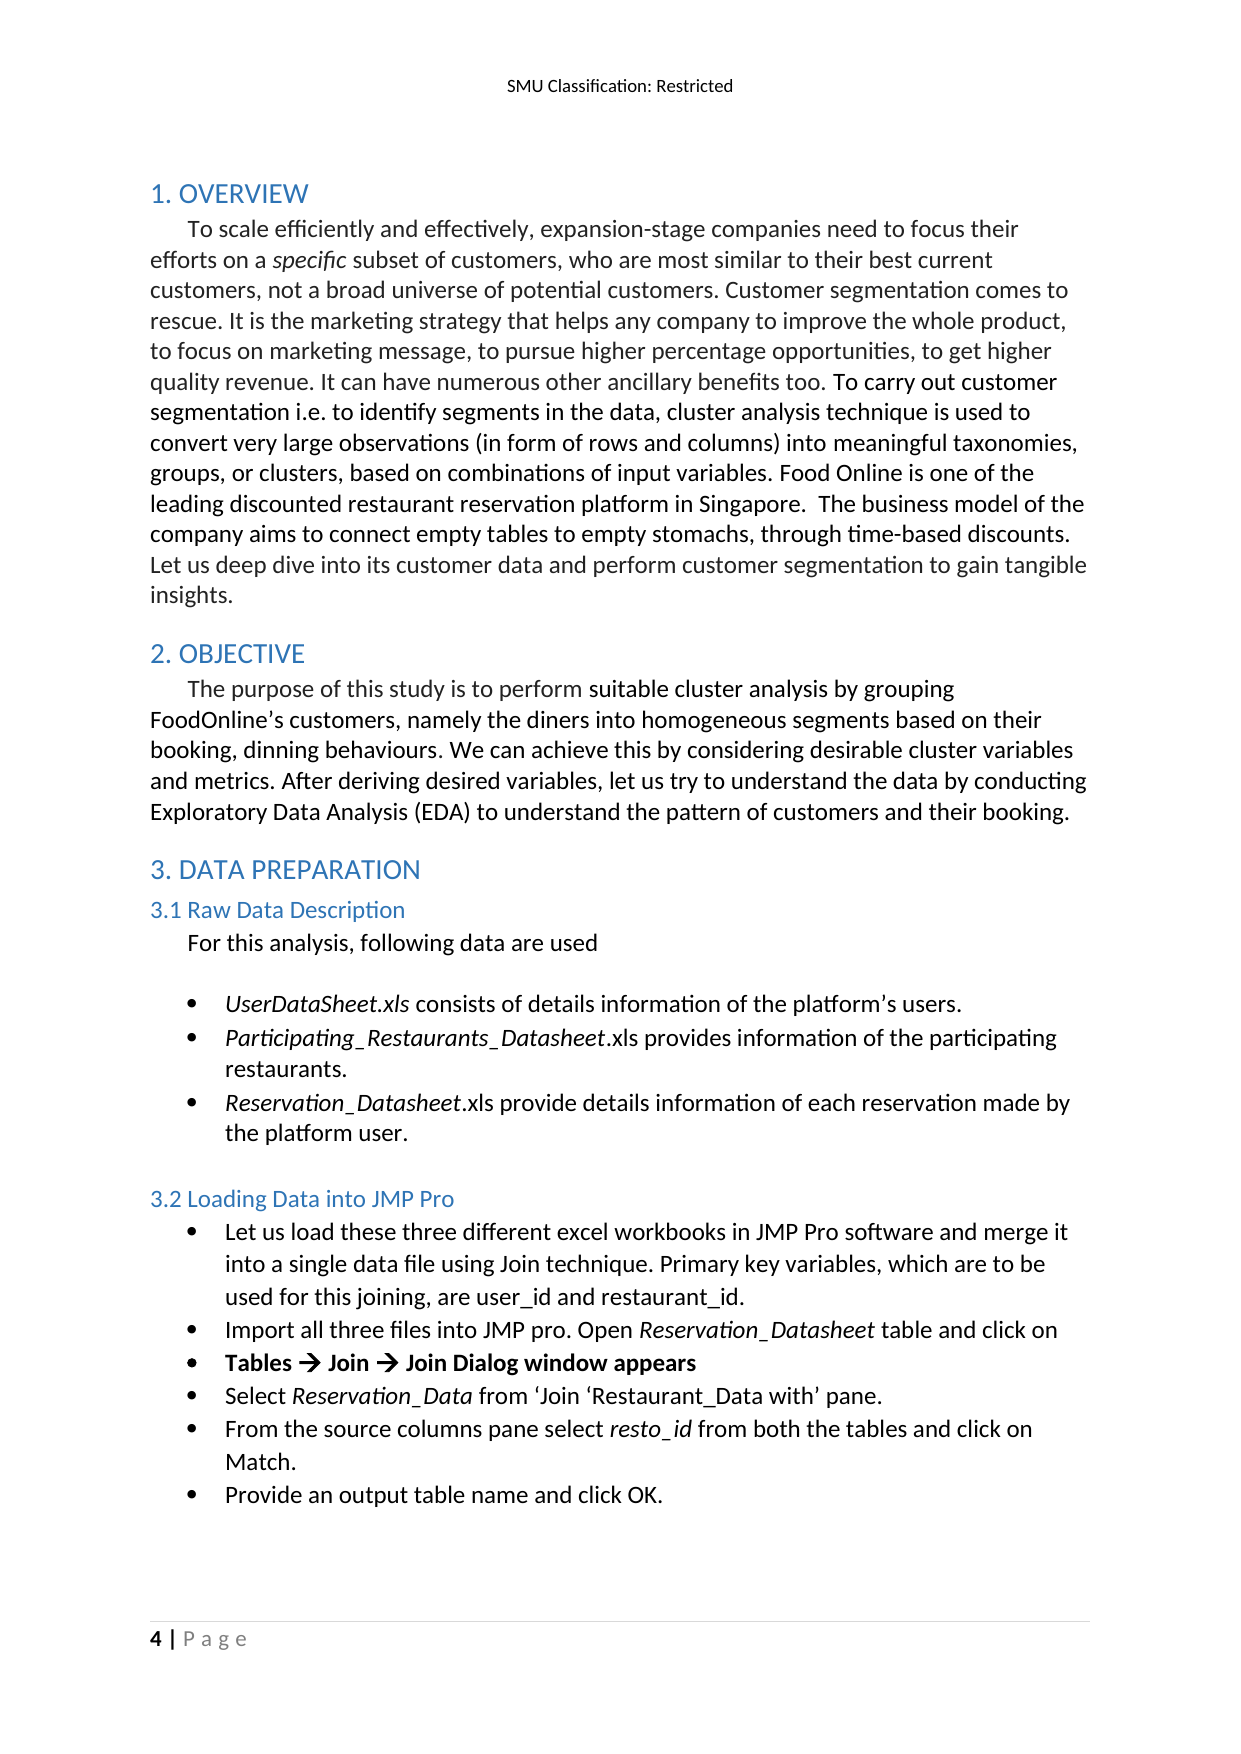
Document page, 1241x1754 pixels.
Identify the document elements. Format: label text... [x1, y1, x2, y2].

text To scale efficiently and effectively, expansion-stage companies need to focus their efforts on a specific subset of customers, who are most similar to their best current customers, not a broad universe of potential customers. Customer segmentation comes to rescue. It is the marketing strategy that helps any company to improve the whole product, to focus on marketing message, to pursue higher percentage opportunities, to get higher quality revenue. It can have numerous other ancillary benefits too. To carry out customer segmentation i.e. to identify segments in the data, cluster analysis technique is used to convert very large observations (in form of rows and columns) into meaningful taxonomies, groups, or clusters, based on combinations of input variables. Food Online is one of the leading discounted restaurant reservation platform in Singapore. The business model of the company aims to connect empty tables to empty stomachs, through time-based discounts. Let us deep dive into its customer data and perform customer segmentation to gain tangible insights. [150, 213, 1090, 610]
subtitle 3.1 Raw Data Description [150, 894, 1090, 924]
list Tables Join Join Dialog window appears [187, 1347, 1090, 1378]
text For this analysis, following data are used [150, 927, 1090, 957]
text The purpose of this study is to perform suitable cluster analysis by grouping FoodOnline’s customers, namely the diners into homogeneous segments based on their booking, dinning behaviours. We can achieve this by considering desirable cluster variables and metrics. After deriving desired variables, let us try to understand the data by conducting Exploratory Data Analysis (EDA) to understand the pattern of customers and their booking. [150, 674, 1090, 826]
list From the source columns pane select resto_id from both the tables and click on Match. [187, 1413, 1090, 1477]
list Import all three files into JMP pro. Open Reservation_Datasheet table and click on [187, 1314, 1090, 1345]
list Reservation_Datasheet.xls provide details information of each reservation made by the platform user. [187, 1087, 1090, 1148]
list Provide an output table name and click OK. [187, 1479, 1090, 1509]
subtitle 2. OBJECTIVE [150, 635, 1090, 671]
list Select Reservation_Data from ‘Join ‘Restaurant_Data with’ pane. [187, 1380, 1090, 1411]
list Let us load these three different excel workbooks in JMP Pro software and merge it into a single data file using Join technique. Primary key variables, which are to be used for this joining, are user_id and restaurant_id. [187, 1216, 1090, 1312]
subtitle 3.2 Loading Data into JMP Pro [150, 1183, 1090, 1213]
list Participating_Restaurants_Datasheet.xls provides information of the participating restaurants. [187, 1022, 1090, 1083]
subtitle 3. DATA PREPARATION [150, 851, 1090, 887]
list UserDataSheet.xls consists of details information of the platform’s users. [187, 988, 1090, 1018]
subtitle 1. OVERVIEW [150, 175, 1090, 211]
